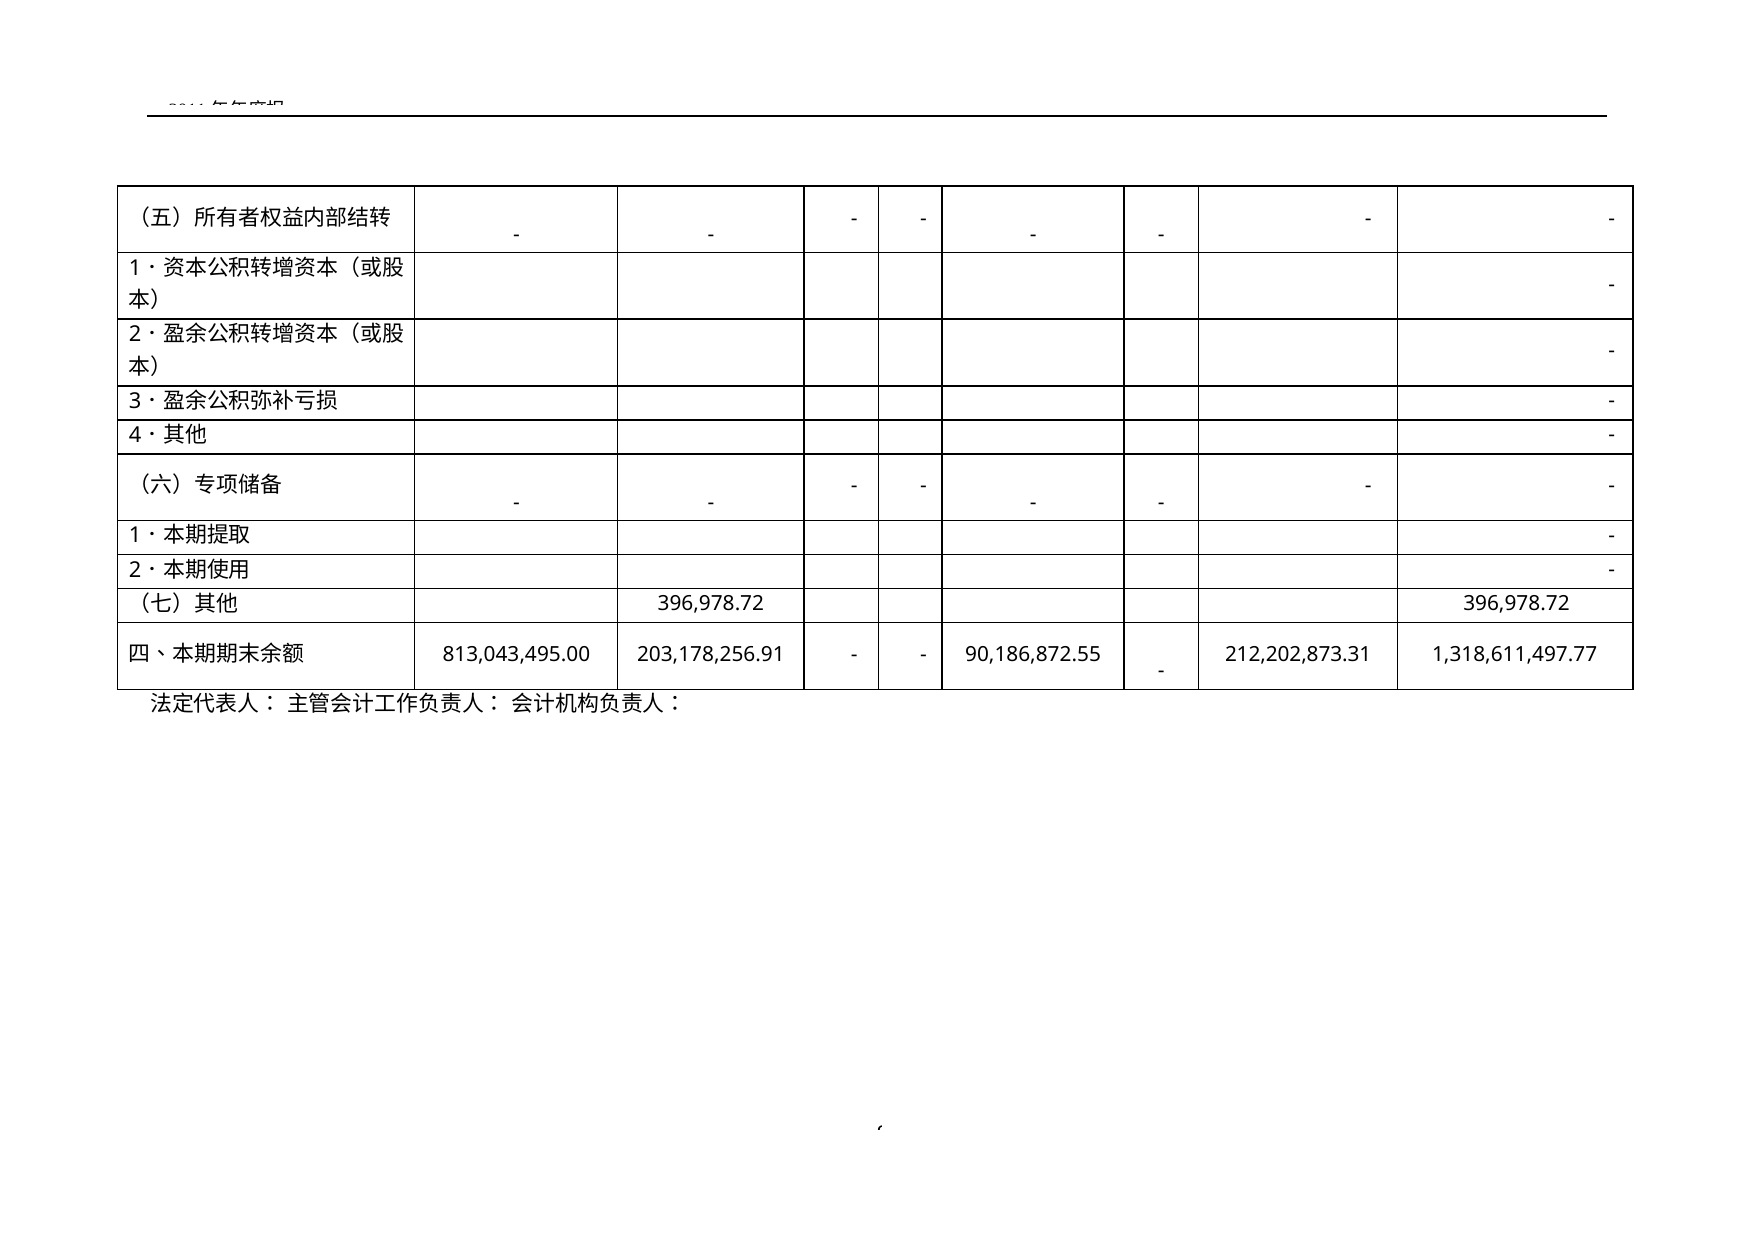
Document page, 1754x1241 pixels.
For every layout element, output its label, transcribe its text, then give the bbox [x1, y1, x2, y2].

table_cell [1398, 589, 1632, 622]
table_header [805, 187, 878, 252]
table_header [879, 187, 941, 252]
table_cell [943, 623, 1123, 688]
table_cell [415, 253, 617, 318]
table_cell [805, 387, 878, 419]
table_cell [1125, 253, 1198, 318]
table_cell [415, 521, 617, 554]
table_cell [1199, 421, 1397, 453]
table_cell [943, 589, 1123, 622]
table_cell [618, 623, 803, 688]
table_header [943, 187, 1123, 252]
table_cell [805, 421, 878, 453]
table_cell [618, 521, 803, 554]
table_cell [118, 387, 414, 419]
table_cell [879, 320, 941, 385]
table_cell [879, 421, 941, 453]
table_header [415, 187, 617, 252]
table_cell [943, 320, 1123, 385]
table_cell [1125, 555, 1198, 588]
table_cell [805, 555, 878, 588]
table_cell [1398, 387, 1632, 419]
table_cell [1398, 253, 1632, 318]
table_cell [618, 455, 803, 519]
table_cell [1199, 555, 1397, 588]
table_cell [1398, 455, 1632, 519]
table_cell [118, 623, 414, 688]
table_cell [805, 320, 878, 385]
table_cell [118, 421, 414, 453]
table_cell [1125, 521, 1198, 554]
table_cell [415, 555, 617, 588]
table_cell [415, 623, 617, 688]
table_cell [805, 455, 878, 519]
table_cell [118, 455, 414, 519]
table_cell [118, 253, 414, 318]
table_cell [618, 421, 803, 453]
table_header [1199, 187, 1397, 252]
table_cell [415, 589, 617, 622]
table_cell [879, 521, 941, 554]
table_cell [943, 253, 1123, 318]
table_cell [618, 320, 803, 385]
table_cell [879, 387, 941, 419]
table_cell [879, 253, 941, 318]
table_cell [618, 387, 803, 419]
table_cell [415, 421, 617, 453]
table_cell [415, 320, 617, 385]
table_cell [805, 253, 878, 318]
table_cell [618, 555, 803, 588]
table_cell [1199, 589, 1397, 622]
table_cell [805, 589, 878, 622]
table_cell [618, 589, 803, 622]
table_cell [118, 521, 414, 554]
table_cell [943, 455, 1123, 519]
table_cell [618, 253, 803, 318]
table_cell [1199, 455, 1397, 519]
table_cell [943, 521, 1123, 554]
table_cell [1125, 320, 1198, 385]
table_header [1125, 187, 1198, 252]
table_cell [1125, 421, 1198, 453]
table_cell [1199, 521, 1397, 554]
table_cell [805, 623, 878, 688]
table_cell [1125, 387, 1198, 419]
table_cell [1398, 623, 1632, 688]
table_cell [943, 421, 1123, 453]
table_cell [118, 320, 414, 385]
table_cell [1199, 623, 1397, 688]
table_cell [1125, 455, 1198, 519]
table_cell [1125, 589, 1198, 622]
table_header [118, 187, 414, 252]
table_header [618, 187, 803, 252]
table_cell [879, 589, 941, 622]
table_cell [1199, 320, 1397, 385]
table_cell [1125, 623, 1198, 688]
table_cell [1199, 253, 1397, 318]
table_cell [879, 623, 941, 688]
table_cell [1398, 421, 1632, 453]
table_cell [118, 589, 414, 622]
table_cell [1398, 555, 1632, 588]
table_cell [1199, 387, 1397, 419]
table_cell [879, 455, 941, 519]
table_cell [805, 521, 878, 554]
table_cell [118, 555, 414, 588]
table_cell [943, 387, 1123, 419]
text 法定代表人： 主管会计工作负责人： 会计机构负责人： [150, 690, 1648, 717]
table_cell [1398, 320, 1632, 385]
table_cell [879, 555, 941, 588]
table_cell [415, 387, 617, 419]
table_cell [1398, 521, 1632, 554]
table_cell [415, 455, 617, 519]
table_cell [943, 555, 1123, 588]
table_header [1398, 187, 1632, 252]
